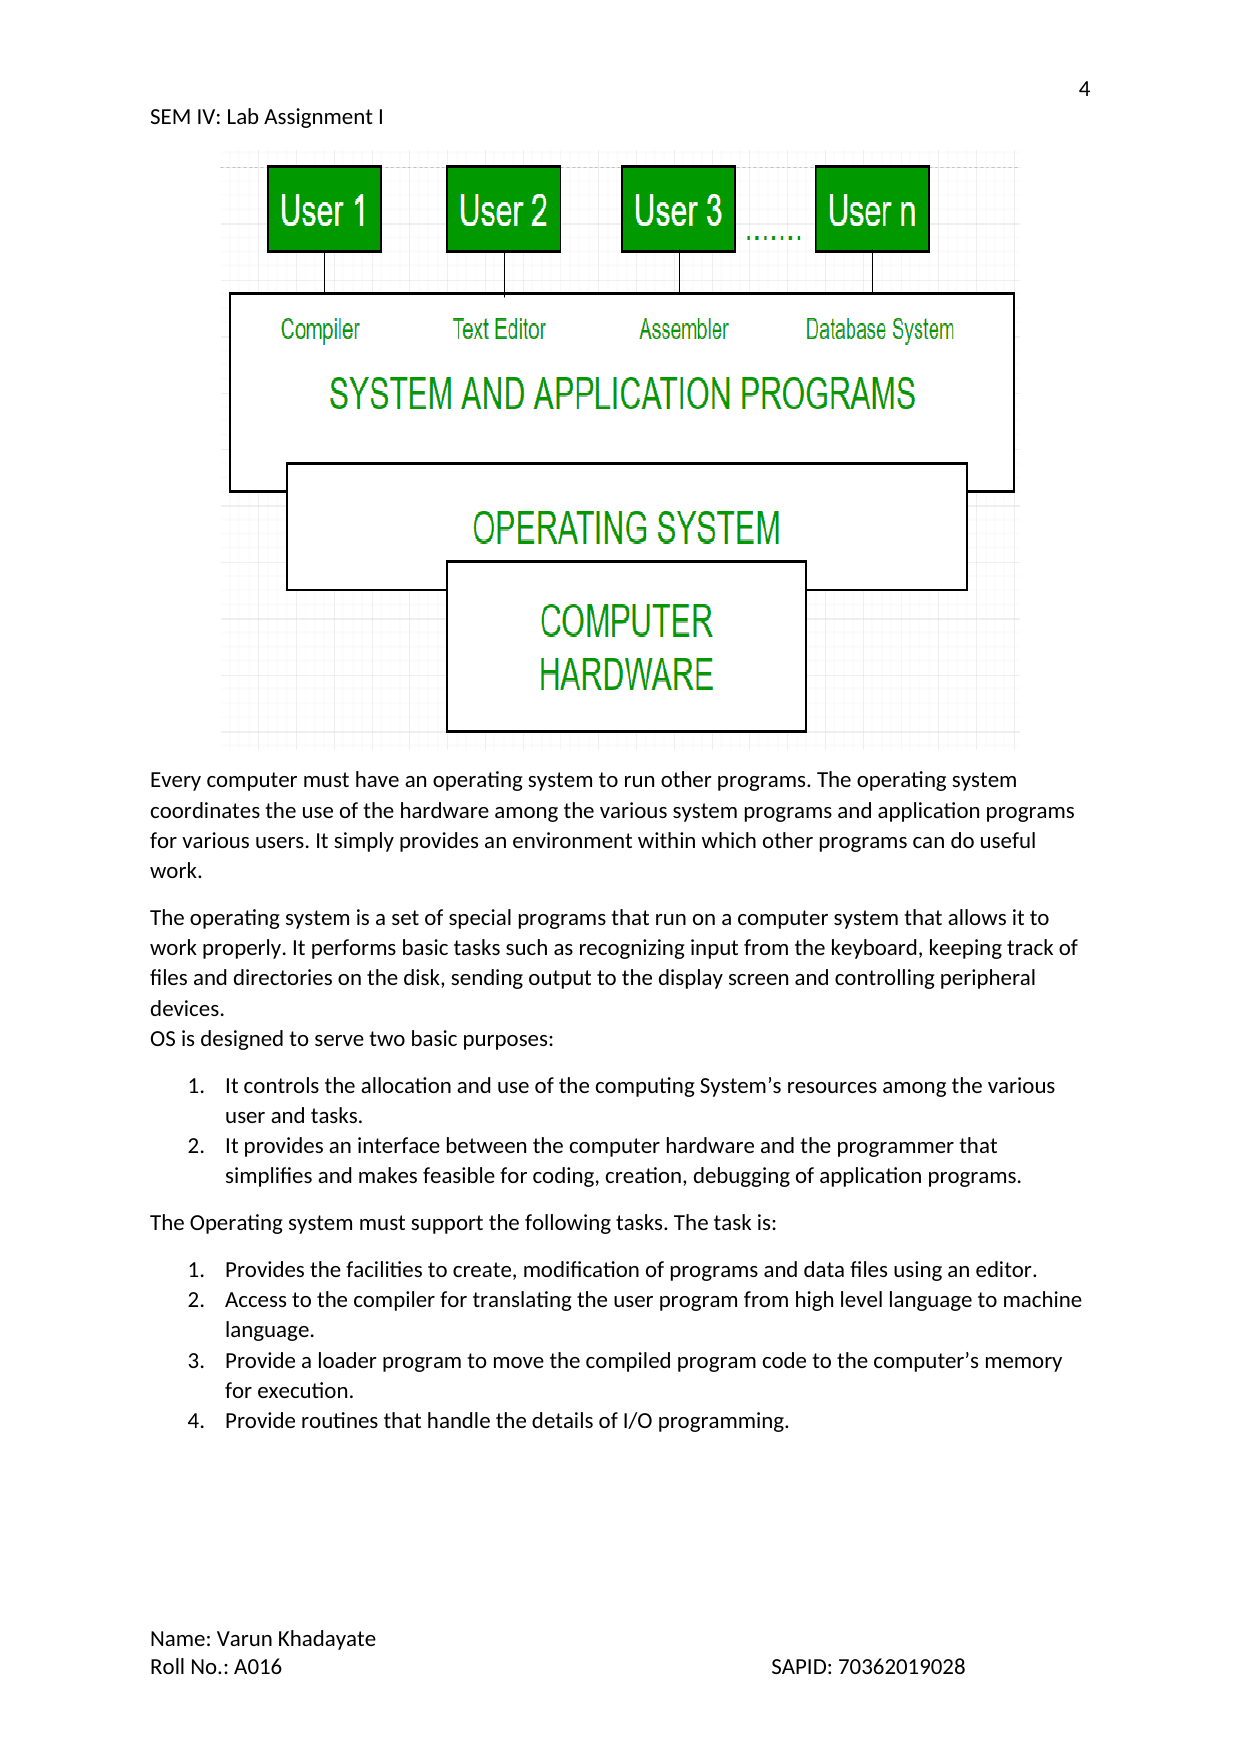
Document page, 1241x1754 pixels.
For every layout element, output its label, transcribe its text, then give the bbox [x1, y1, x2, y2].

text The operating system is a set of special programs that run on a computer system that allows it to work properly. It performs basic tasks such as recognizing input from the keyboard, keeping track of files and directories on the disk, sending output to the display screen and controlling peripheral devices. OS is designed to serve two basic purposes: [150, 903, 1090, 1052]
list Provide routines that handle the details of I/O programming. [187, 1406, 1090, 1434]
list It provides an interface between the computer hardware and the programmer that simplifies and makes feasible for coding, creation, debugging of application programs. [187, 1131, 1090, 1189]
text Every computer must have an operating system to run other programs. The operating system coordinates the use of the hardware among the various system programs and application programs for various users. It simply provides an environment within which other programs can do useful work. [150, 766, 1090, 884]
list Provides the facilities to create, modification of programs and data files using an editor. [187, 1255, 1090, 1283]
list Provide a loader program to move the compiled program code to the computer’s memory for execution. [187, 1346, 1090, 1404]
picture [220, 150, 1021, 750]
text The Operating system must support the following tasks. The task is: [150, 1208, 1090, 1236]
list It controls the allocation and use of the computing System’s resources among the various user and tasks. [187, 1071, 1090, 1129]
list Access to the compiler for translating the user program from high level language to machine language. [187, 1285, 1090, 1344]
